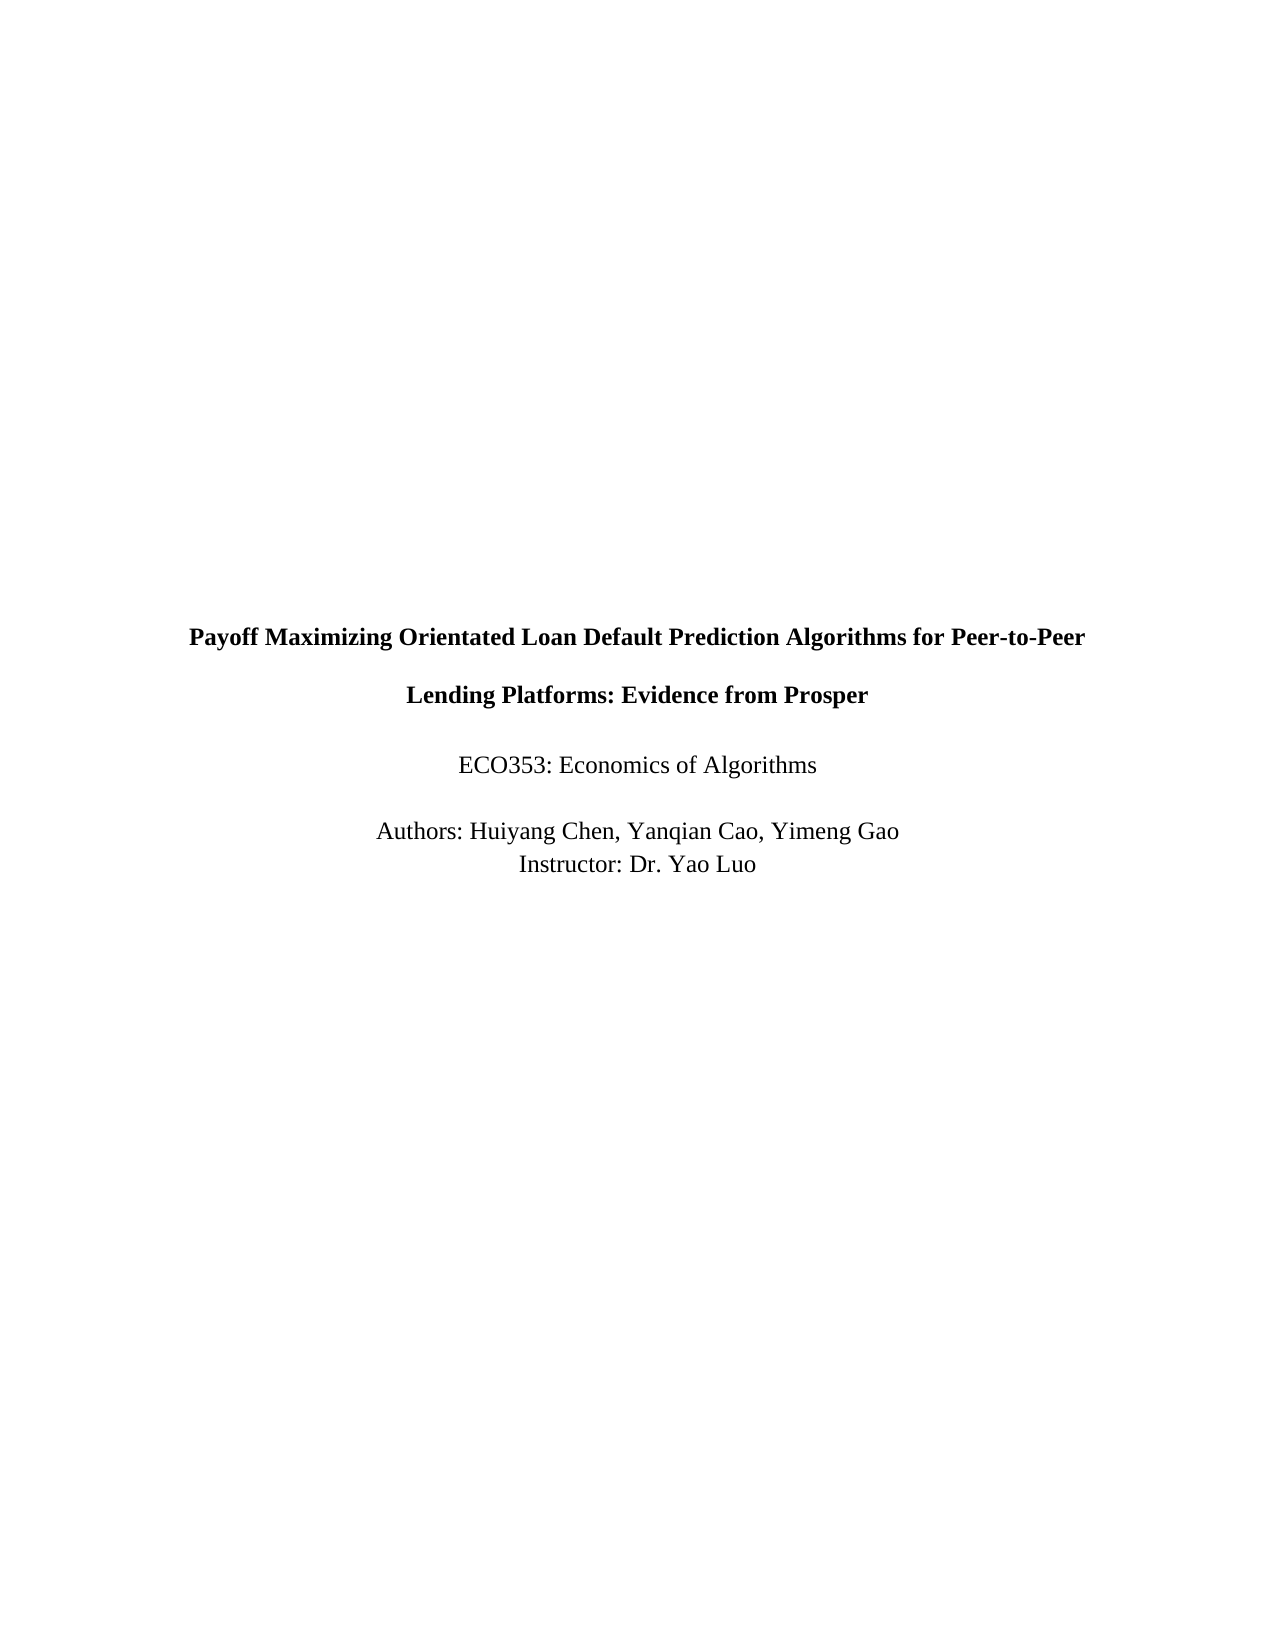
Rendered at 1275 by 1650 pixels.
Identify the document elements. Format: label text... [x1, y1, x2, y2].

text ECO353: Economics of Algorithms [150, 750, 1125, 779]
text Instructor: Dr. Yao Luo [150, 849, 1125, 878]
text Authors: Huiyang Chen, Yanqian Cao, Yimeng Gao [150, 816, 1125, 845]
subtitle Payoff Maximizing Orientated Loan Default Prediction Algorithms for Peer-to-Peer Lending Platforms: Evidence from Prosper [150, 622, 1125, 709]
